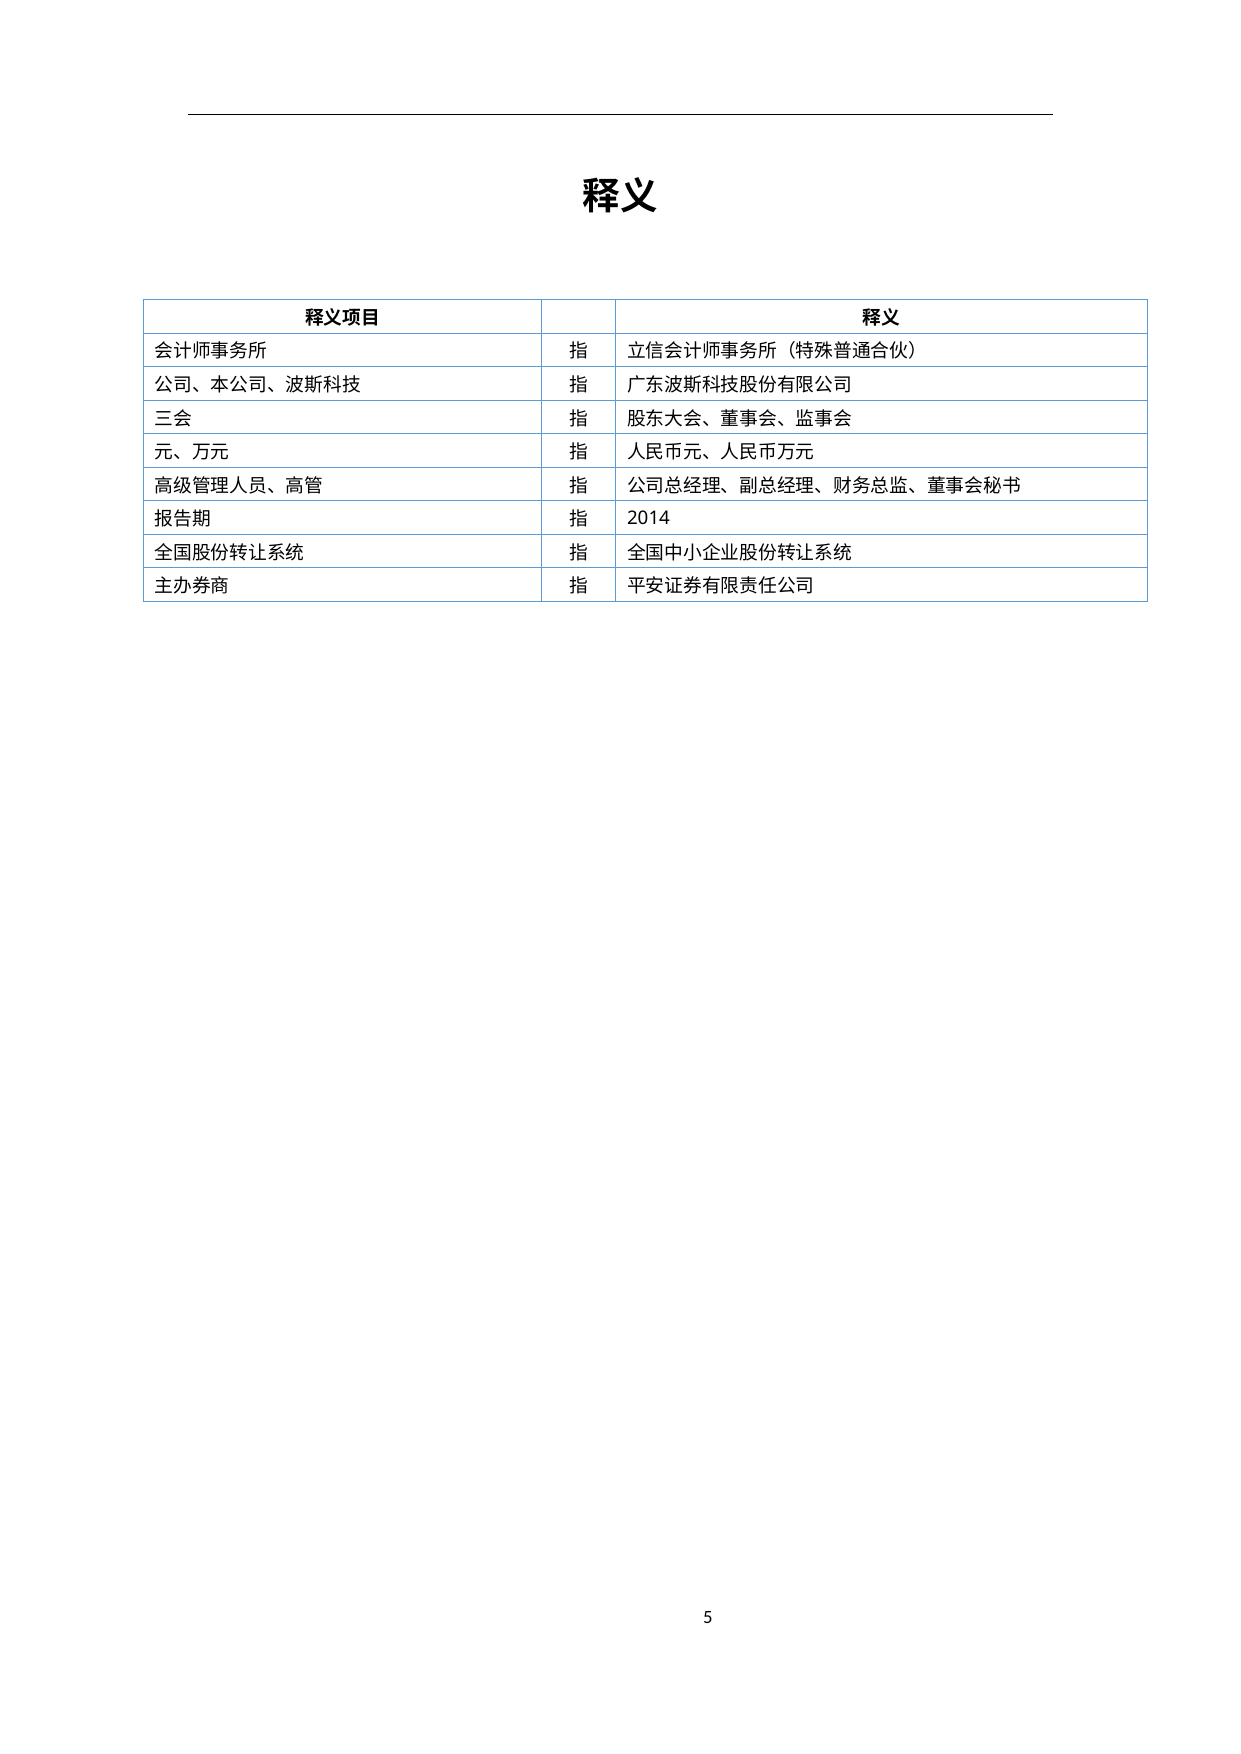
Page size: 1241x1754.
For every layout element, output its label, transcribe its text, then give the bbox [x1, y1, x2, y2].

table_cell 指 [542, 367, 615, 399]
table_header 释义项目 [144, 300, 541, 332]
table_cell 指 [542, 501, 615, 534]
table_cell 平安证券有限责任公司 [616, 568, 1147, 601]
table_cell 全国中小企业股份转让系统 [616, 535, 1147, 567]
table_cell 指 [542, 434, 615, 467]
table_cell 主办券商 [144, 568, 541, 601]
table_cell 三会 [144, 401, 541, 433]
table_cell 股东大会、董事会、监事会 [616, 401, 1147, 433]
table_cell 指 [542, 535, 615, 567]
table_cell 公司、本公司、波斯科技 [144, 367, 541, 399]
table_cell 公司总经理、副总经理、财务总监、董事会秘书 [616, 468, 1147, 500]
table_cell 指 [542, 334, 615, 366]
table_cell 指 [542, 401, 615, 433]
table_header 释义 [616, 300, 1147, 332]
table_cell 报告期 [144, 501, 541, 534]
table_cell 高级管理人员、高管 [144, 468, 541, 500]
table_cell 全国股份转让系统 [144, 535, 541, 567]
table_header [542, 300, 615, 332]
table_cell 人民币元、人民币万元 [616, 434, 1147, 467]
table_cell 2014 [616, 501, 1147, 534]
table_cell 元、万元 [144, 434, 541, 467]
table_cell 立信会计师事务所（特殊普通合伙） [616, 334, 1147, 366]
subtitle 释义 [187, 162, 1053, 227]
table_cell 指 [542, 568, 615, 601]
table_cell 广东波斯科技股份有限公司 [616, 367, 1147, 399]
table_cell 会计师事务所 [144, 334, 541, 366]
table_cell 指 [542, 468, 615, 500]
